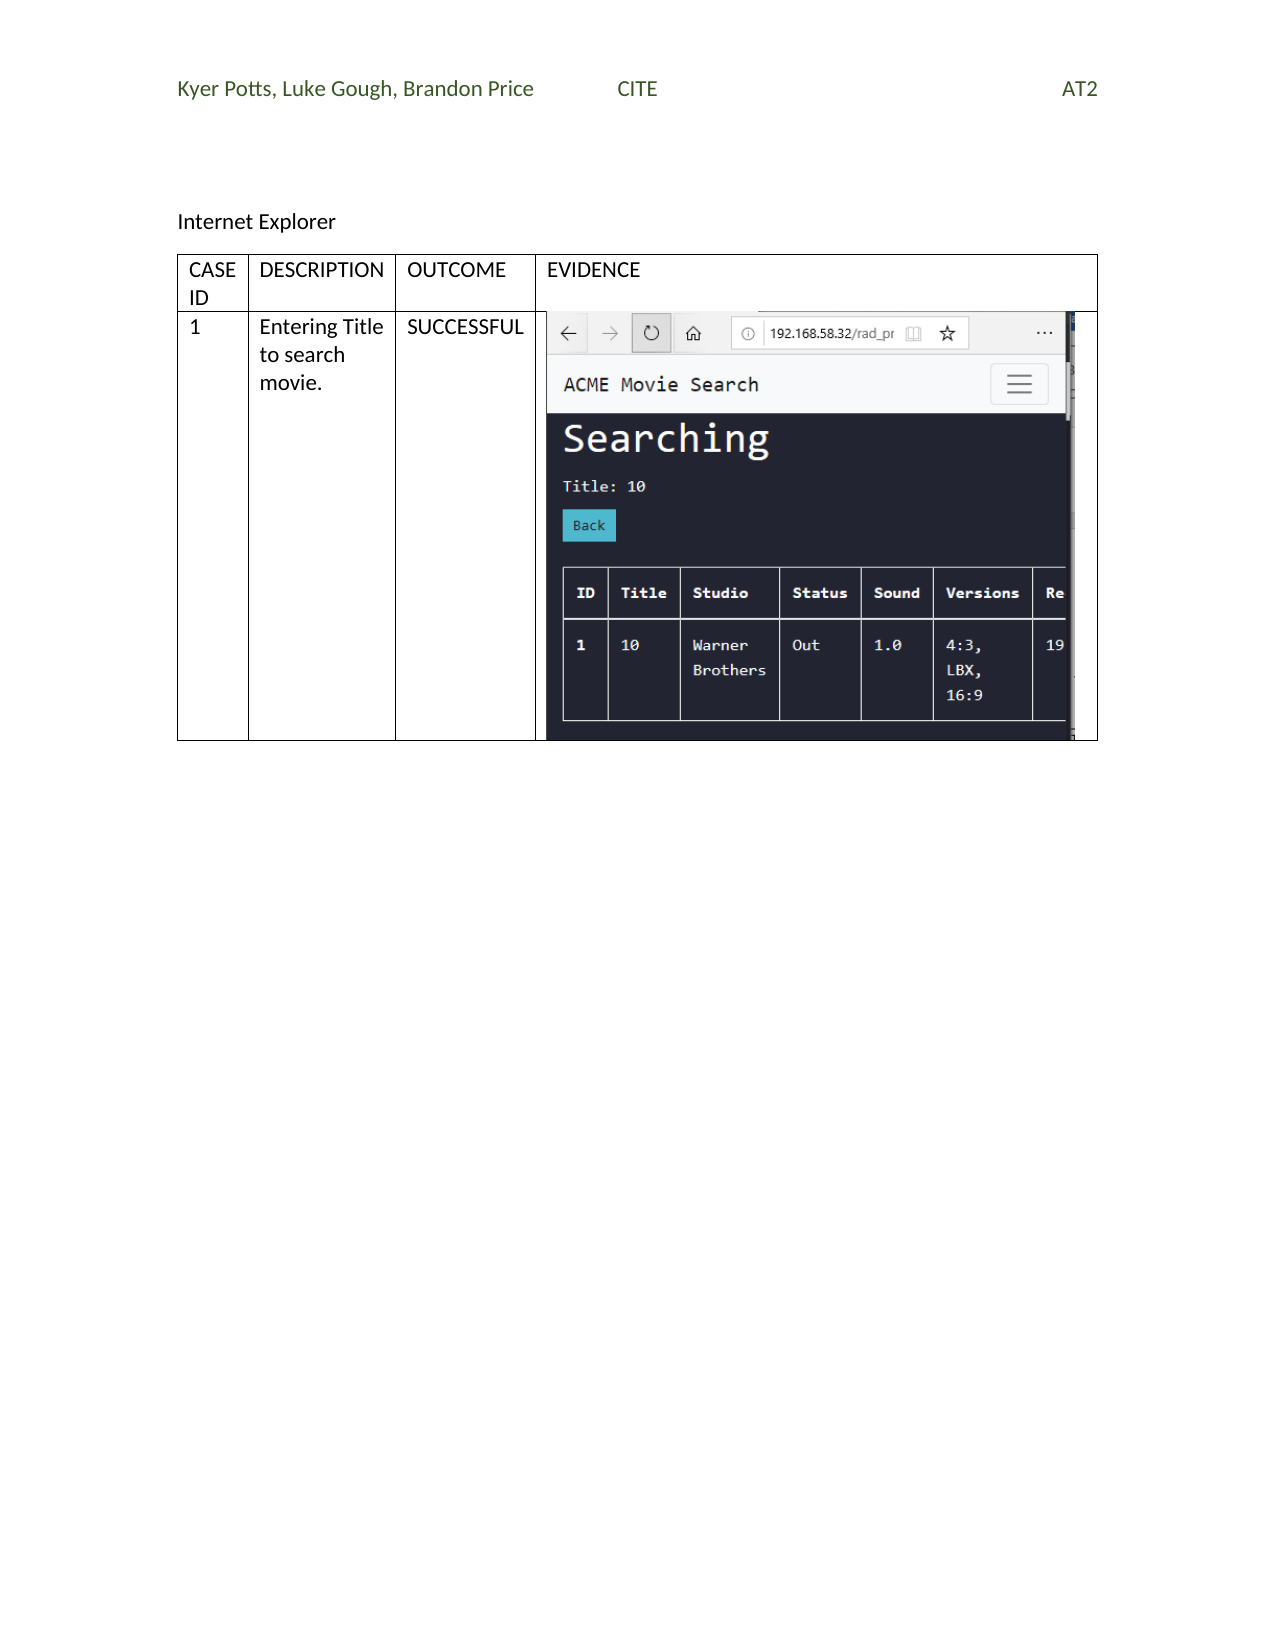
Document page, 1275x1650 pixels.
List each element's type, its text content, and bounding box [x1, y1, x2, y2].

table_header EVIDENCE [536, 255, 1097, 311]
table_cell SUCCESSFUL [396, 312, 535, 740]
text Internet Explorer [177, 207, 1098, 235]
table_cell [536, 312, 546, 740]
picture [546, 311, 1075, 740]
table_header CASE ID [178, 255, 248, 311]
table_cell 1 [178, 312, 248, 740]
table_cell Entering Title to search movie. [249, 312, 395, 740]
table_header DESCRIPTION [249, 255, 395, 311]
table_cell [1075, 312, 1097, 740]
table_header OUTCOME [396, 255, 535, 311]
